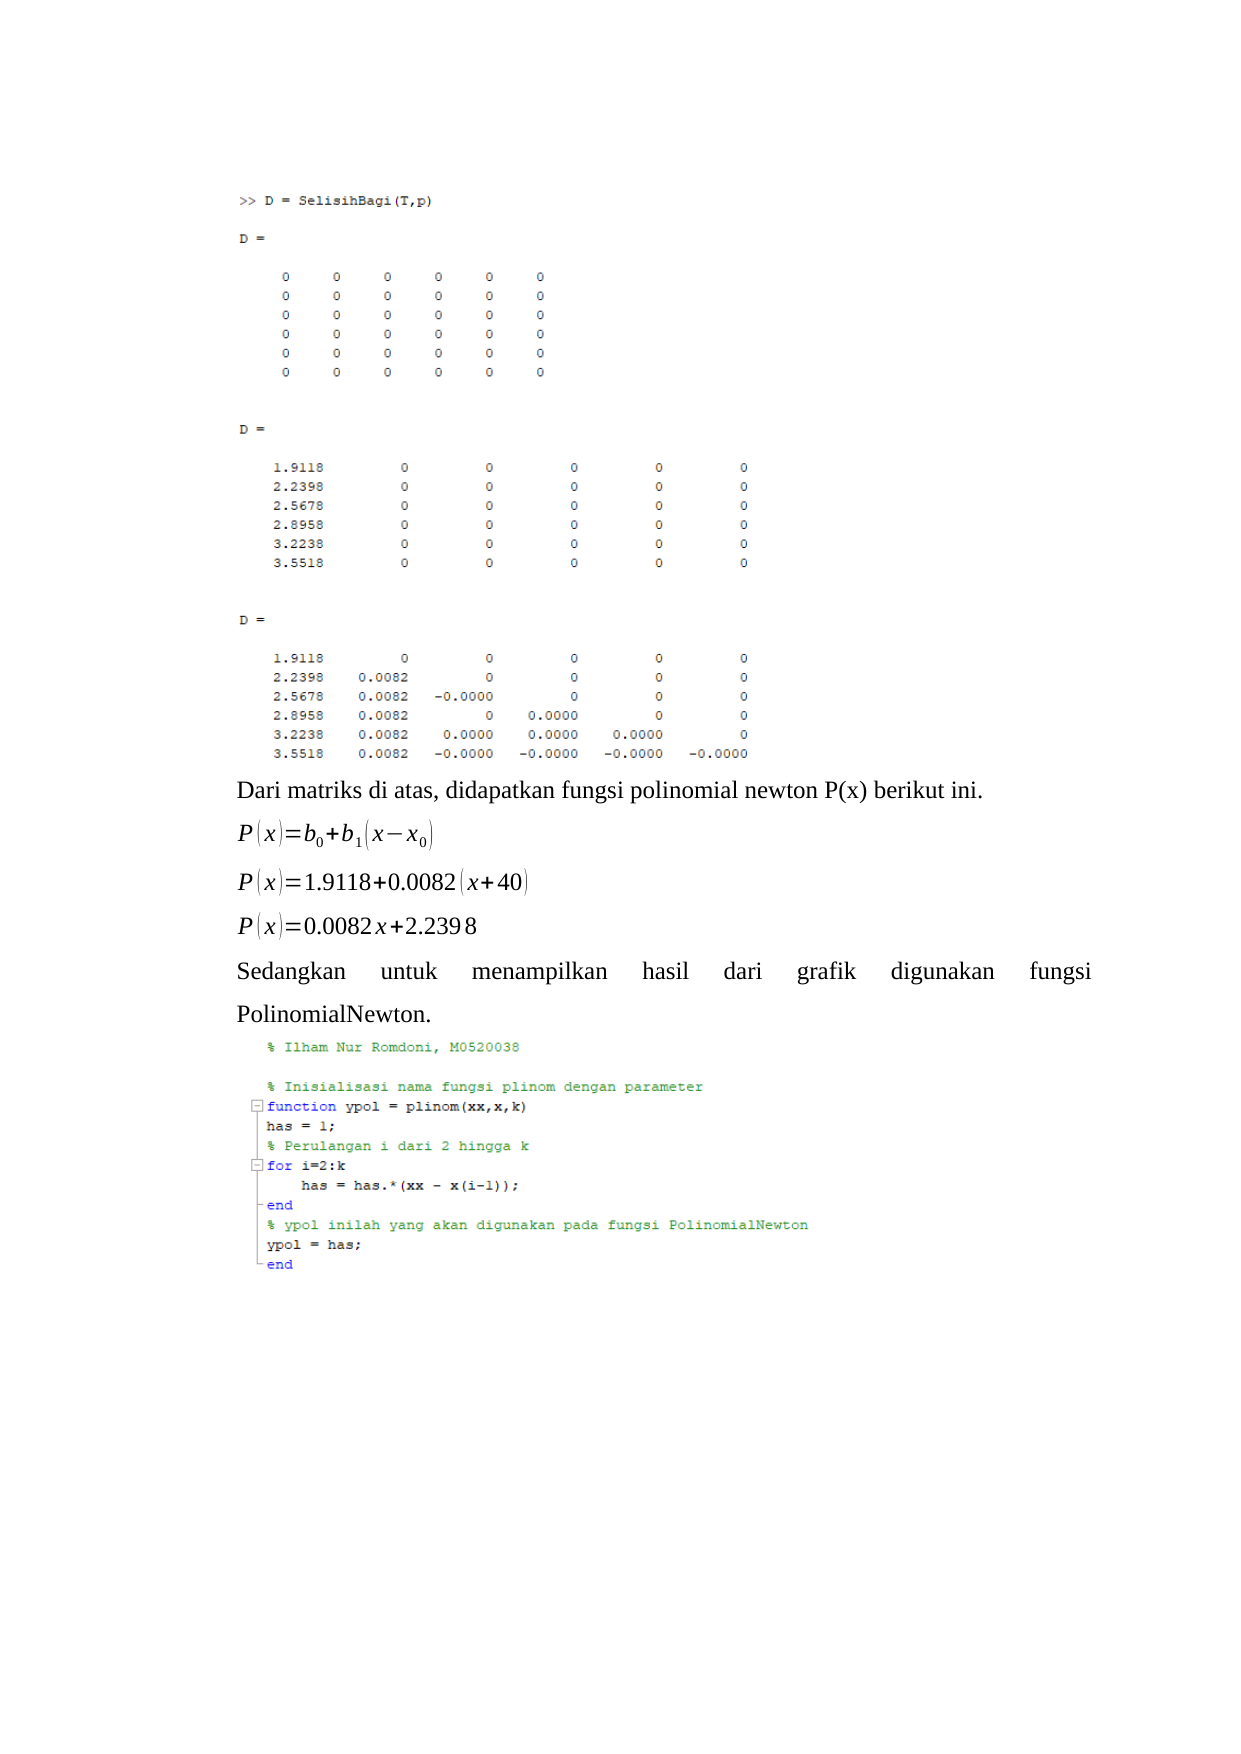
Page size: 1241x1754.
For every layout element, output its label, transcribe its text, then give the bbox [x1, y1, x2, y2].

list Sedangkan untuk menampilkan hasil dari grafik digunakan fungsi PolinomialNewton. [236, 956, 1092, 1028]
list Dari matriks di atas, didapatkan fungsi polinomial newton P(x) berikut ini. [236, 775, 1092, 804]
picture [236, 190, 922, 761]
picture [236, 1042, 922, 1272]
